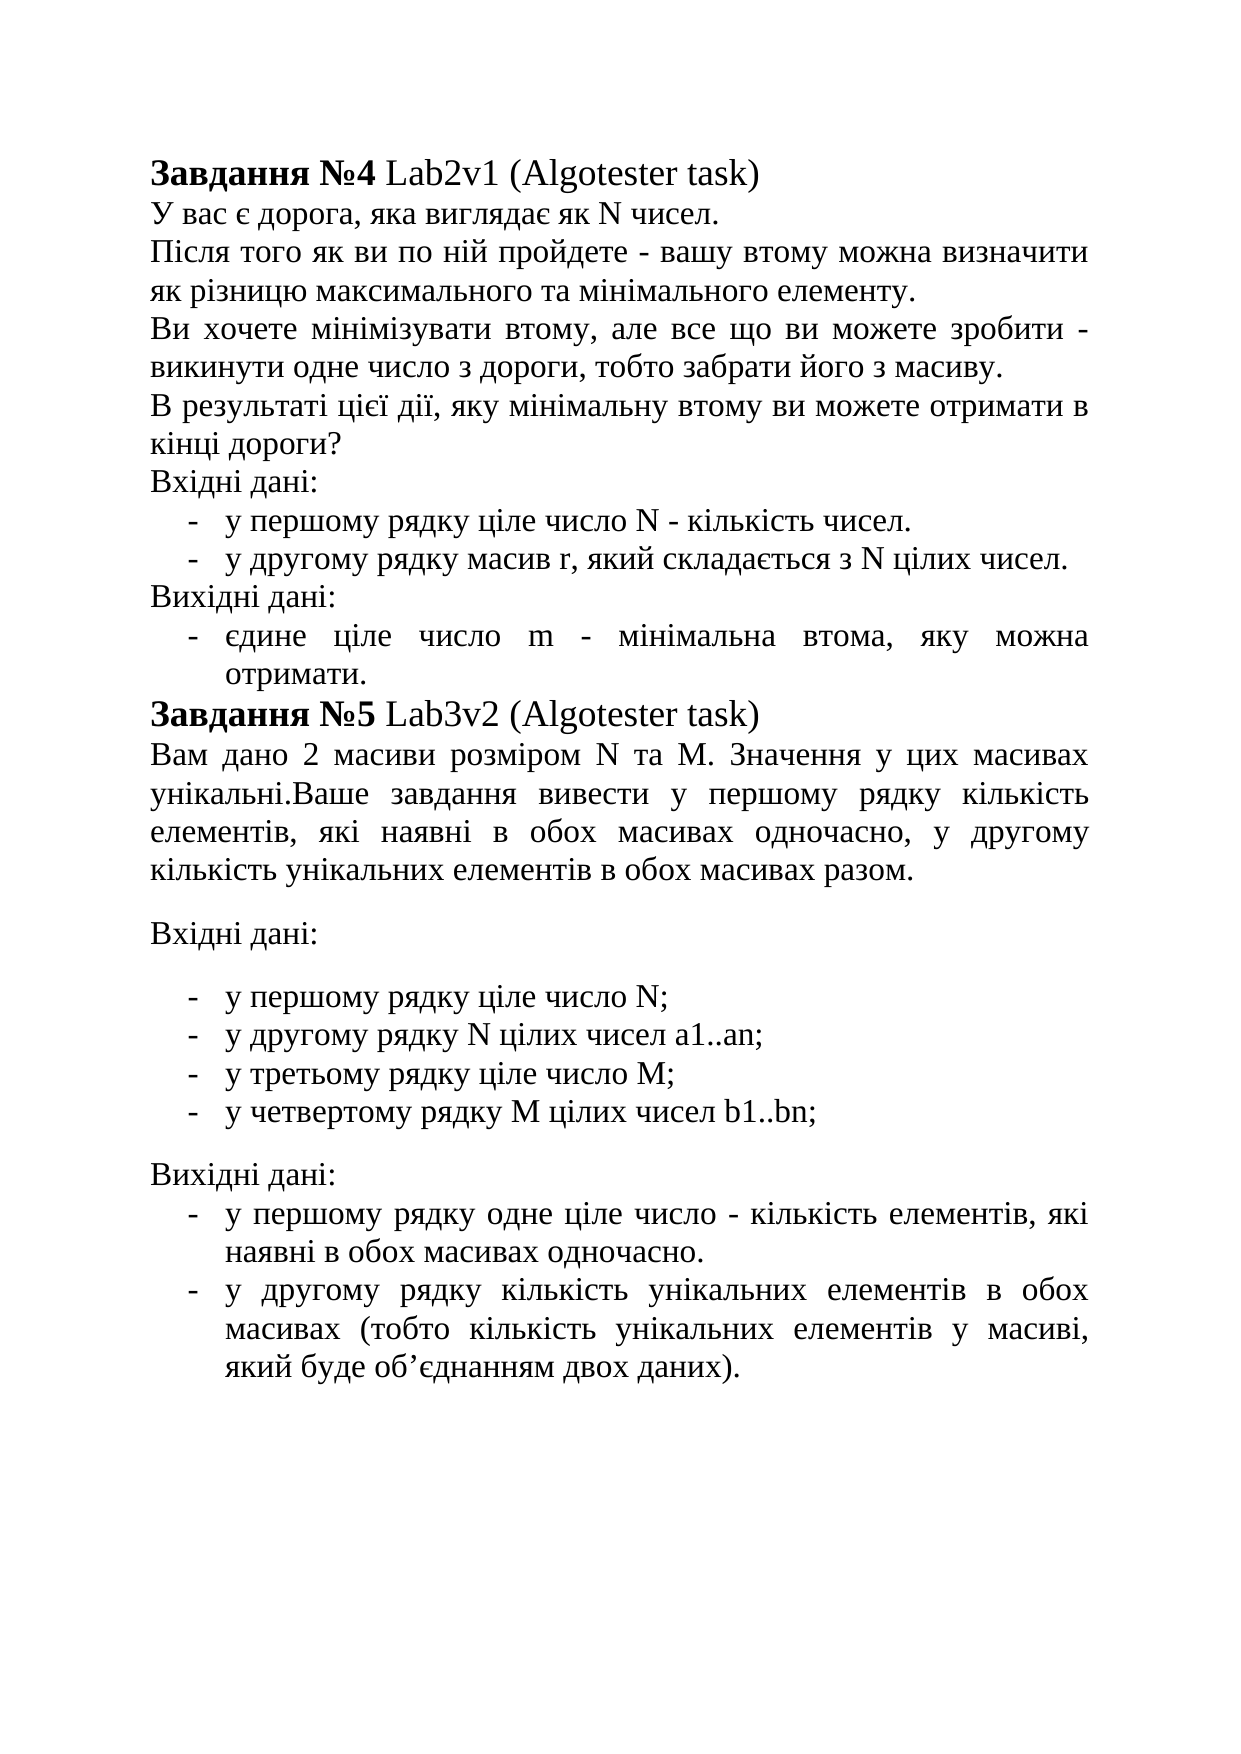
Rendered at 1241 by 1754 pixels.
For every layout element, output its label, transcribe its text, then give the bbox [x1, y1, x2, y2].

text Вхідні дані: [150, 913, 1090, 951]
list у третьому рядку ціле число M; [187, 1053, 1090, 1091]
text В результаті цієї дії, яку мінімальну втому ви можете отримати в кінці дороги? [150, 385, 1090, 461]
list у другому рядку кількість унікальних елементів в обох масивах (тобто кількість унікальних елементів у масиві, який буде об’єднанням двох даних). [187, 1269, 1090, 1384]
list у першому рядку ціле число N; [187, 976, 1090, 1014]
text Вихідні дані: [150, 1154, 1090, 1193]
list у другому рядку масив r, який складається з N цілих чисел. [187, 538, 1090, 576]
list у четвертому рядку M цілих чисел b1..bn; [187, 1091, 1090, 1129]
text Вхідні дані: [150, 461, 1090, 500]
text Ви хочете мінімізувати втому, але все що ви можете зробити - викинути одне число з дороги, тобто забрати його з масиву. [150, 308, 1090, 385]
text У вас є дорога, яка виглядає як N чисел. [150, 193, 1090, 231]
text Завдання №5 Lab3v2 (Algotester task) [150, 691, 1090, 734]
list у першому рядку одне ціле число - кількість елементів, які наявні в обох масивах одночасно. [187, 1193, 1090, 1269]
list єдине ціле число m - мінімальна втома, яку можна отримати. [187, 615, 1090, 691]
text Вам дано 2 масиви розміром N та M. Значення у цих масивах унікальні.Ваше завдання вивести у першому рядку кількість елементів, які наявні в обох масивах одночасно, у другому кількість унікальних елементів в обох масивах разом. [150, 734, 1090, 888]
text Вихідні дані: [150, 576, 1090, 615]
list у другому рядку N цілих чисел a1..an; [187, 1014, 1090, 1053]
text Після того як ви по ній пройдете - вашу втому можна визначити як різницю максимального та мінімального елементу. [150, 231, 1090, 308]
list у першому рядку ціле число N - кількість чисел. [187, 500, 1090, 538]
text Завдання №4 Lab2v1 (Algotester task) [150, 150, 1090, 193]
